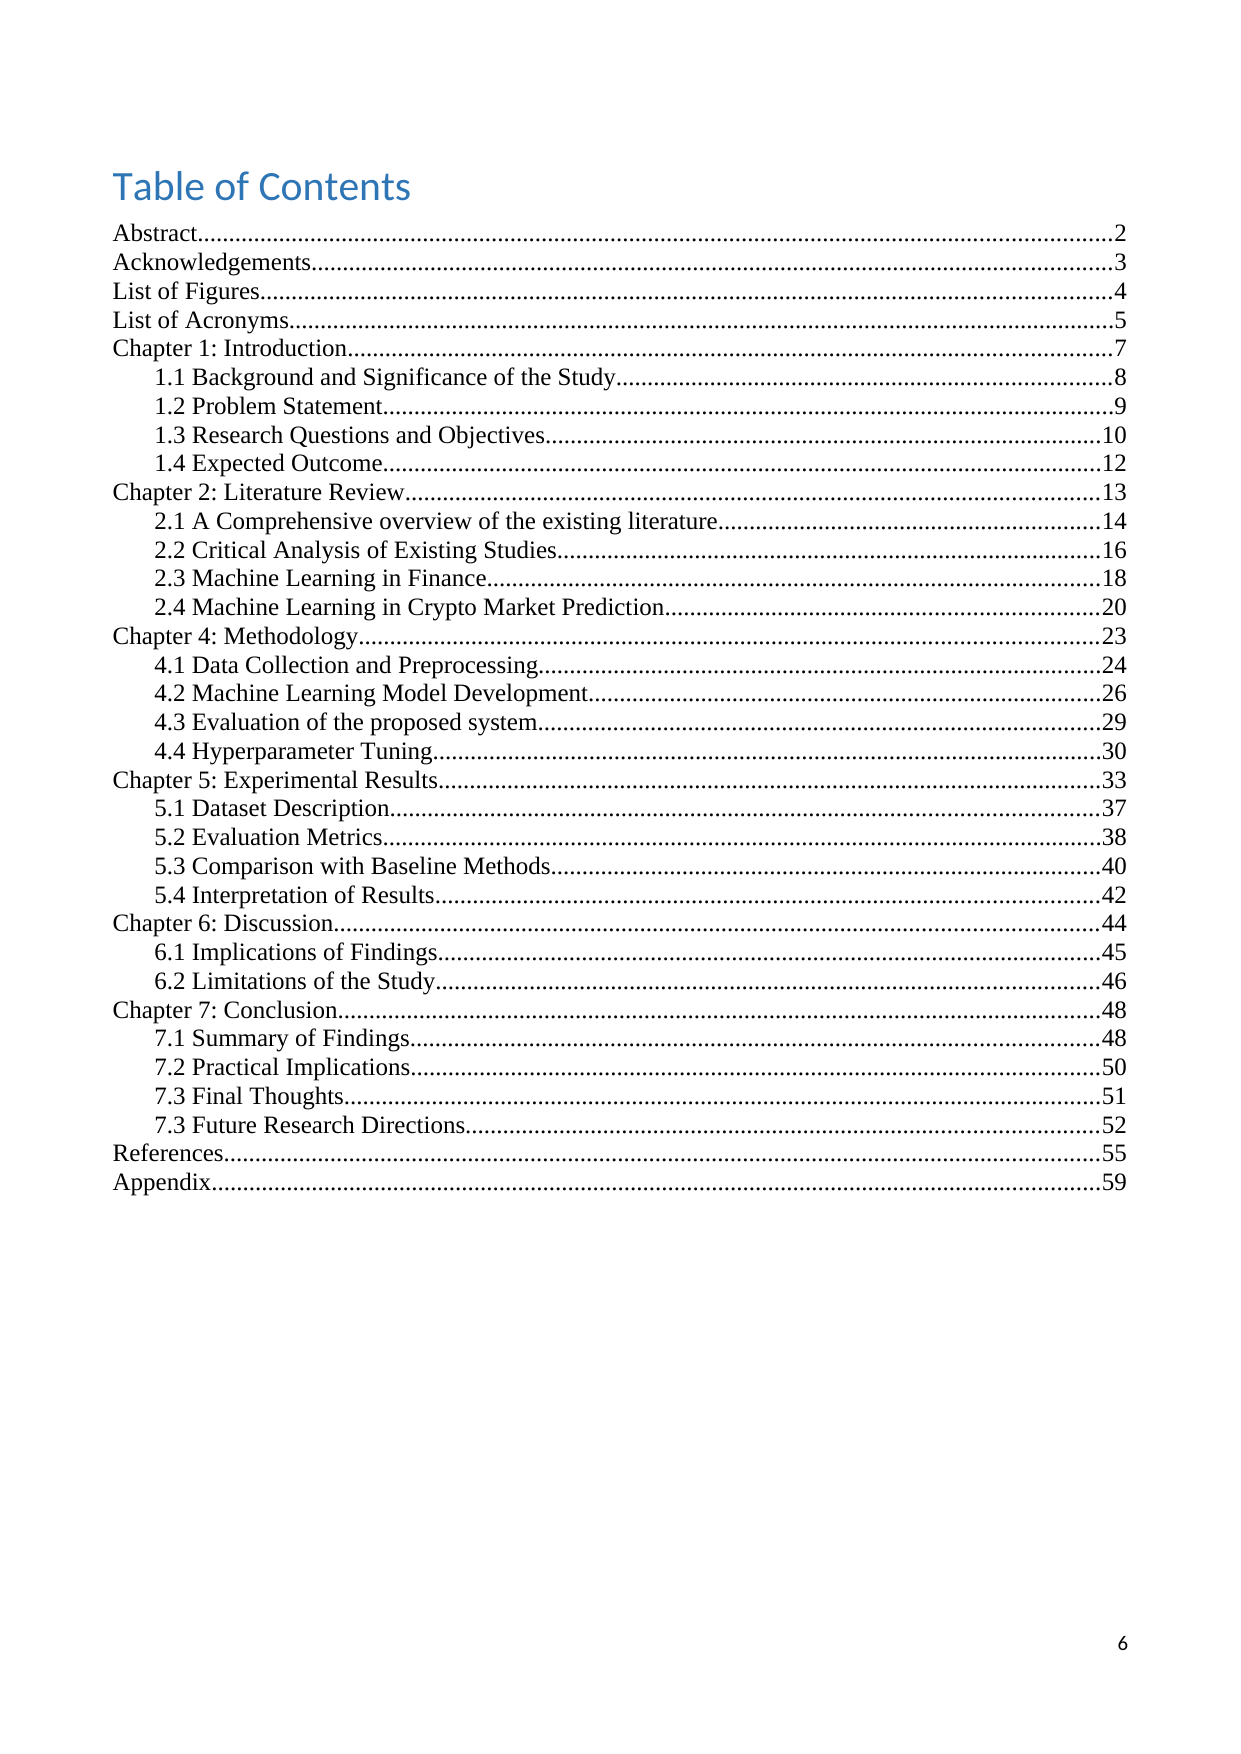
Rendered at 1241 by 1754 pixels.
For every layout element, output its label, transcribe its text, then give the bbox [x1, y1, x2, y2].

text Table of Contents [112, 160, 1128, 211]
